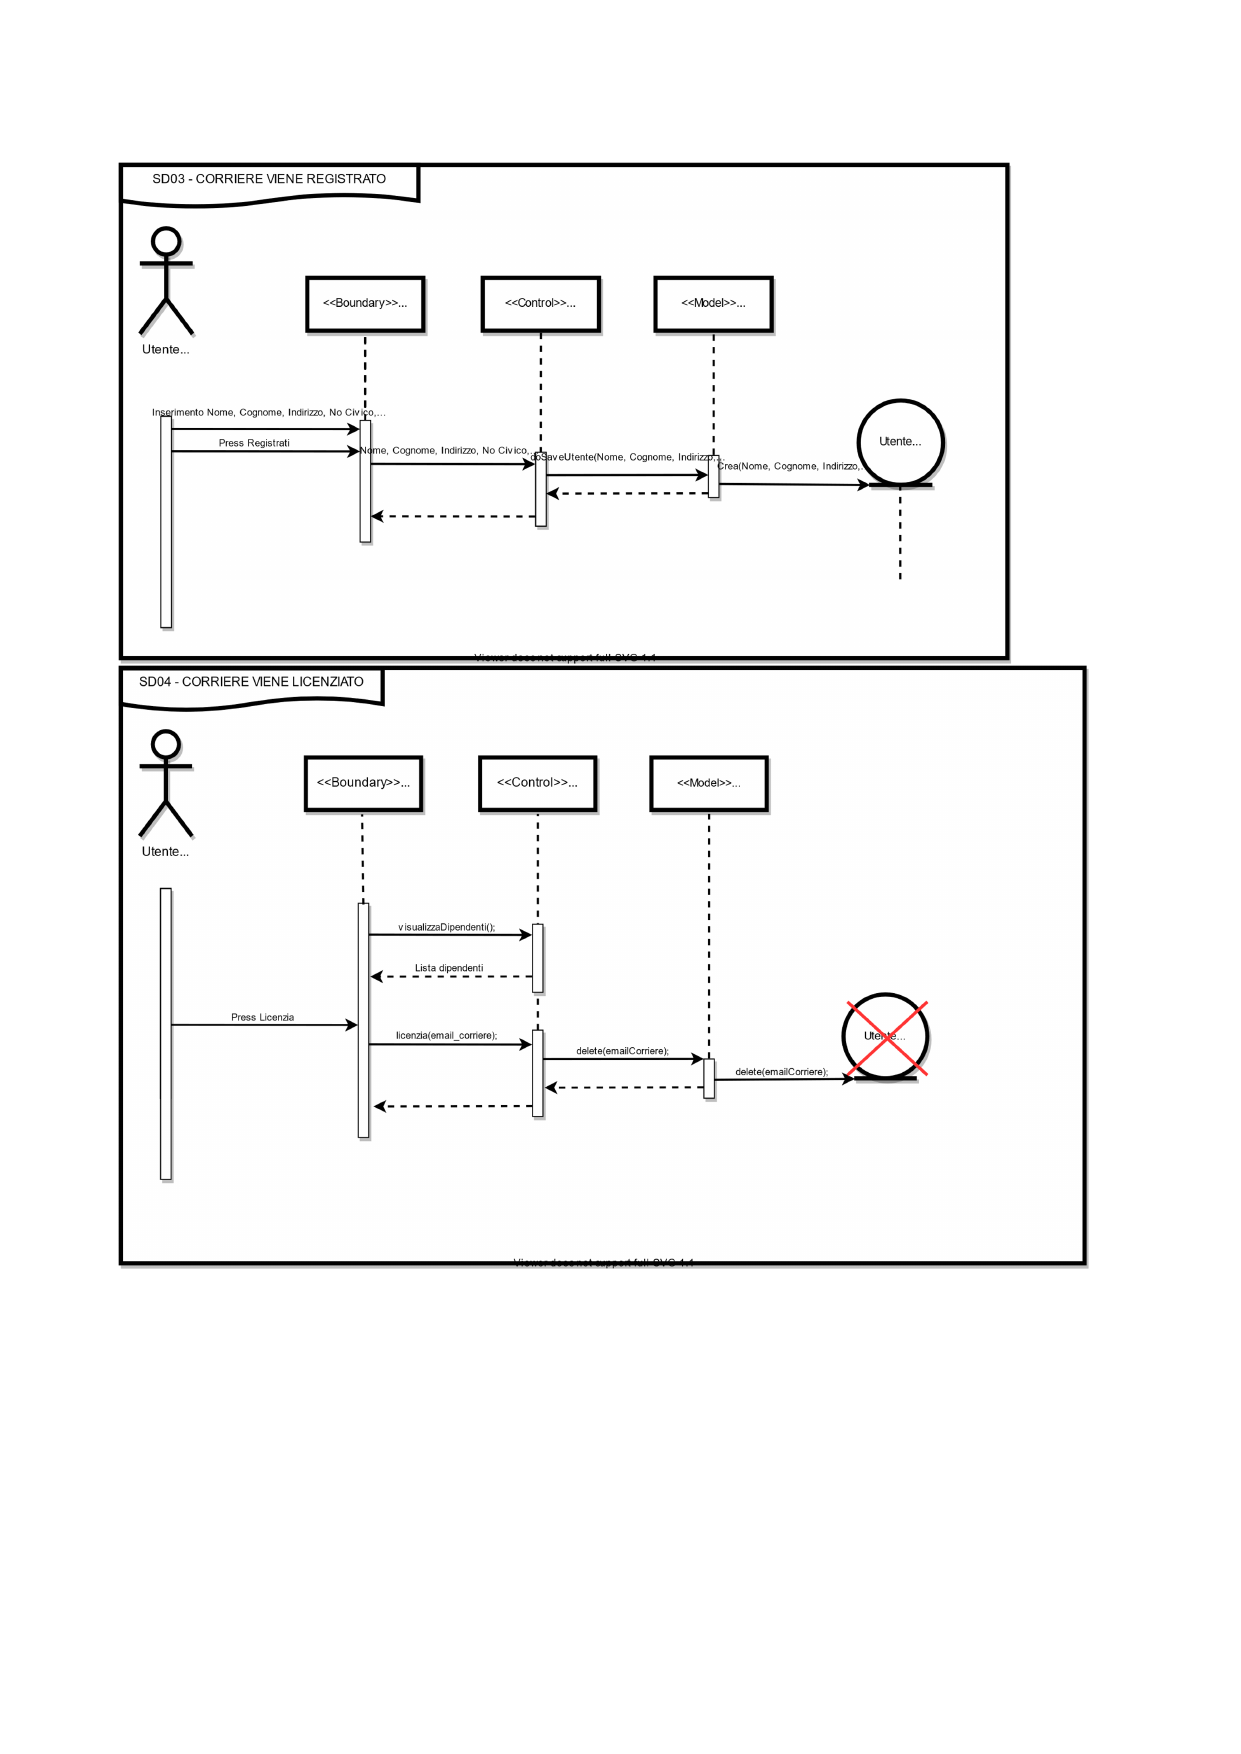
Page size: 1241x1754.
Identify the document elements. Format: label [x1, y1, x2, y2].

picture [118, 162, 1089, 1271]
